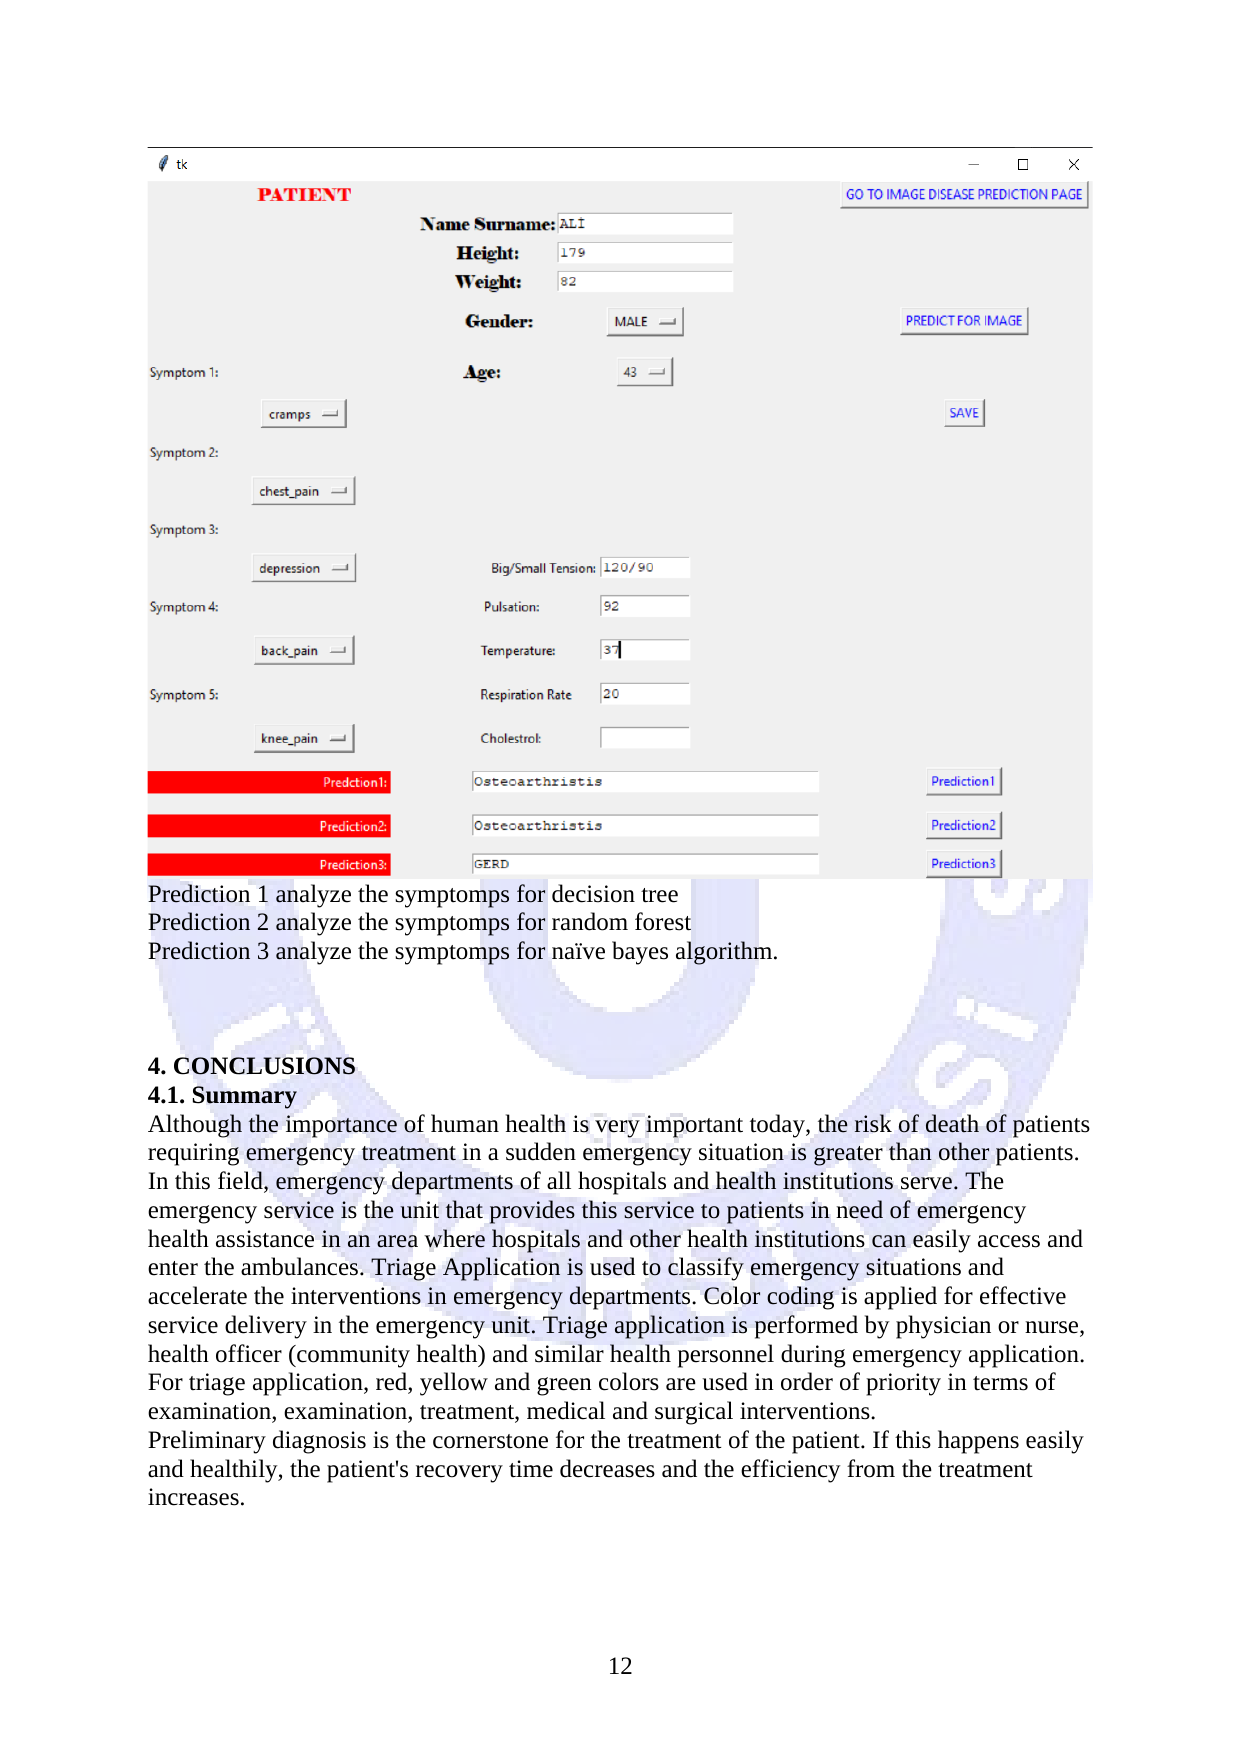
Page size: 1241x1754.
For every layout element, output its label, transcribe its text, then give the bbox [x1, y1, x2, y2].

picture [147, 147, 1093, 879]
text Prediction 2 analyze the symptomps for random forest [148, 907, 1092, 936]
text Preliminary diagnosis is the cornerstone for the treatment of the patient. If this happens easily and healthily, the patient's recovery time decreases and the efficiency from the treatment increases. [148, 1425, 1092, 1511]
text Prediction 1 analyze the symptomps for decision tree [148, 879, 1092, 907]
text Although the importance of human health is very important today, the risk of death of patients requiring emergency treatment in a sudden emergency situation is greater than other patients. In this field, emergency departments of all hospitals and health institutions serve. The emergency service is the unit that provides this service to patients in need of emergency health assistance in an area where hospitals and other health institutions can easily access and enter the ambulances. Triage Application is used to classify emergency situations and accelerate the interventions in emergency departments. Color coding is applied for effective service delivery in the emergency unit. Triage application is performed by physician or nurse, health officer (community health) and similar health personnel during emergency application. For triage application, red, yellow and green colors are used in order of priority in terms of examination, examination, treatment, medical and surgical interventions. [148, 1109, 1092, 1425]
subtitle 4.1. Summary [148, 1080, 1092, 1109]
subtitle 4. CONCLUSIONS [148, 1051, 1092, 1080]
text Prediction 3 analyze the symptomps for naïve bayes algorithm. [148, 936, 1092, 965]
